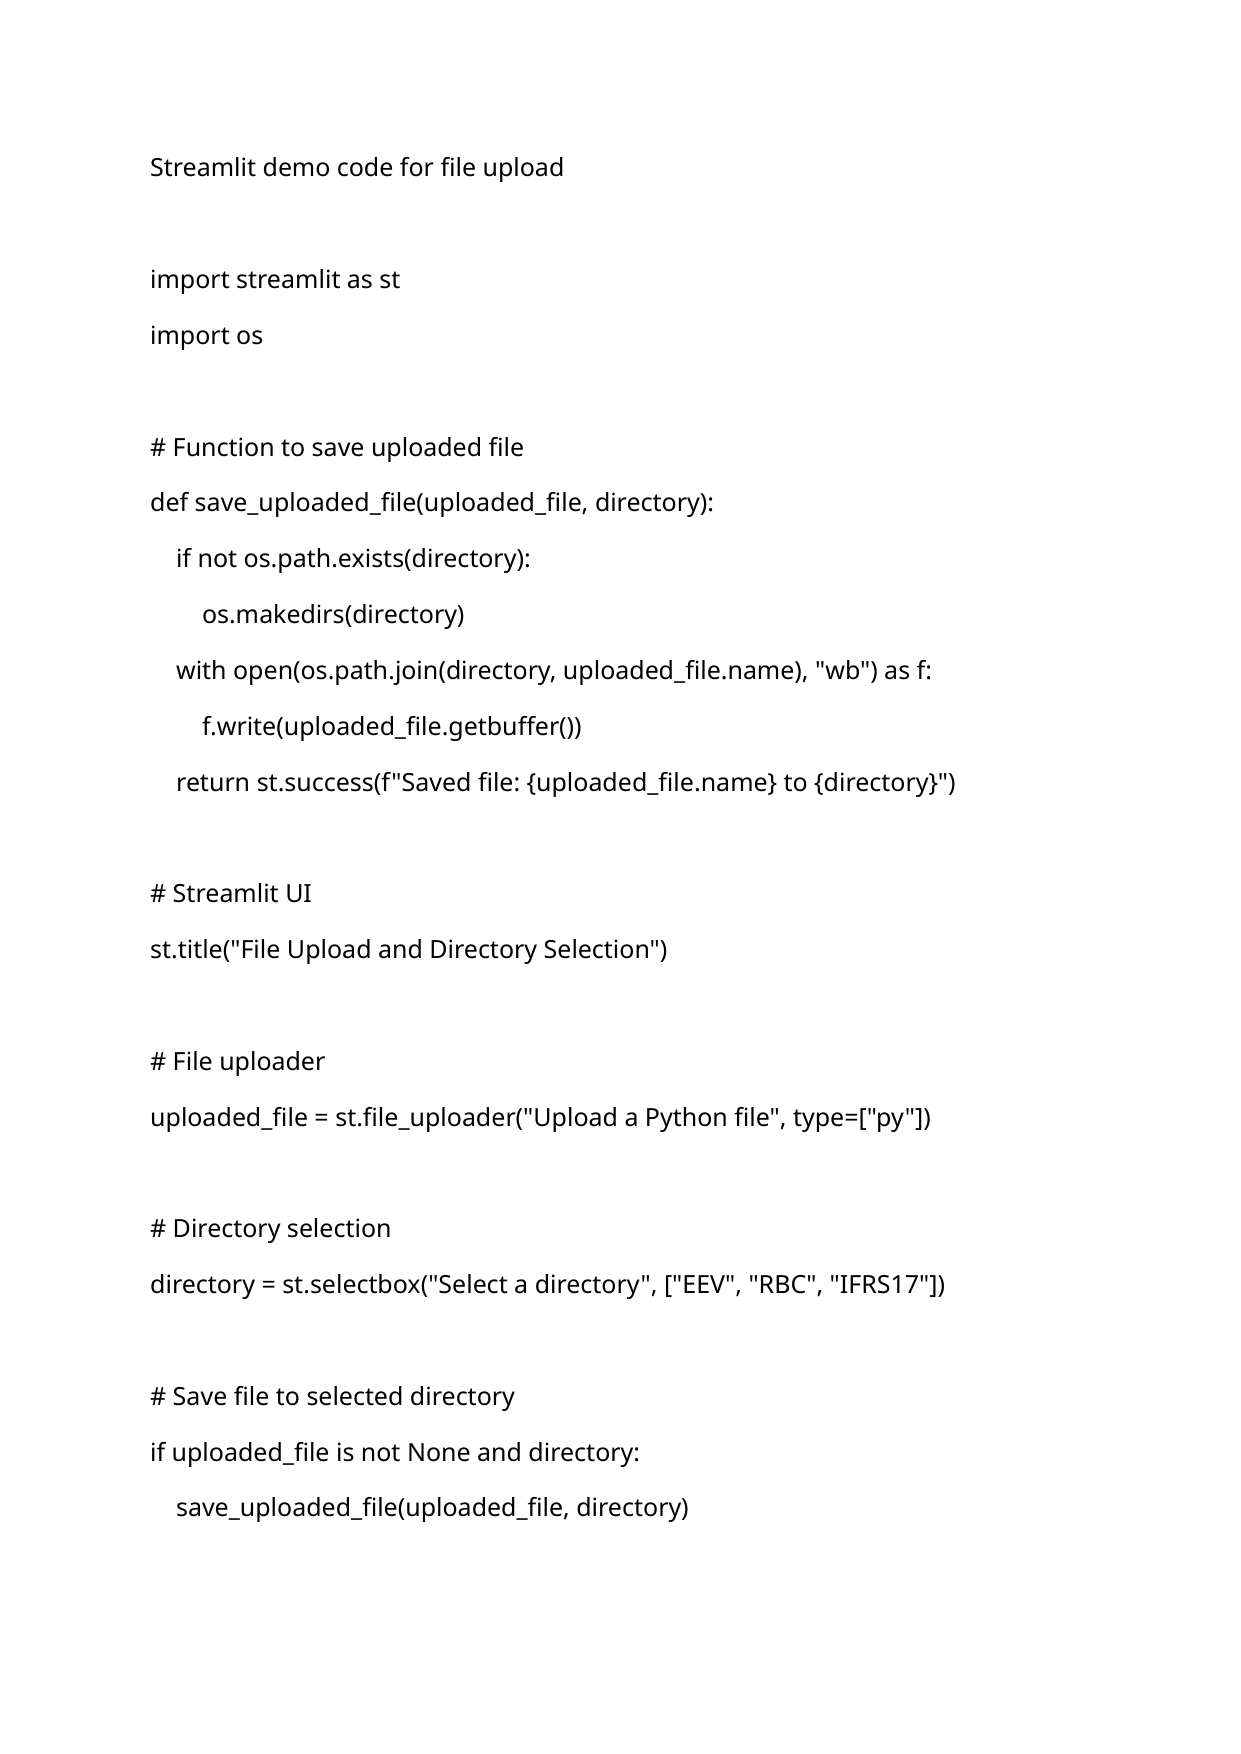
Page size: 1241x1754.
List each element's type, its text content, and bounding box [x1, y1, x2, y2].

text os.makedirs(directory) [150, 597, 1090, 631]
text # File uploader [150, 1043, 1090, 1077]
text uploaded_file = st.file_uploader("Upload a Python file", type=["py"]) [150, 1099, 1090, 1133]
text with open(os.path.join(directory, uploaded_file.name), "wb") as f: [150, 652, 1090, 687]
text # Function to save uploaded file [150, 429, 1090, 463]
text return st.success(f"Saved file: {uploaded_file.name} to {directory}") [150, 764, 1090, 798]
text Streamlit demo code for file upload [150, 150, 1090, 184]
text if uploaded_file is not None and directory: [150, 1434, 1090, 1468]
text def save_uploaded_file(uploaded_file, directory): [150, 485, 1090, 519]
text # Save file to selected directory [150, 1378, 1090, 1412]
text # Streamlit UI [150, 876, 1090, 910]
text save_uploaded_file(uploaded_file, directory) [150, 1490, 1090, 1524]
text import os [150, 317, 1090, 352]
text f.write(uploaded_file.getbuffer()) [150, 708, 1090, 742]
text import streamlit as st [150, 262, 1090, 296]
text st.title("File Upload and Directory Selection") [150, 932, 1090, 966]
text directory = st.selectbox("Select a directory", ["EEV", "RBC", "IFRS17"]) [150, 1267, 1090, 1301]
text # Directory selection [150, 1211, 1090, 1245]
text if not os.path.exists(directory): [150, 541, 1090, 575]
